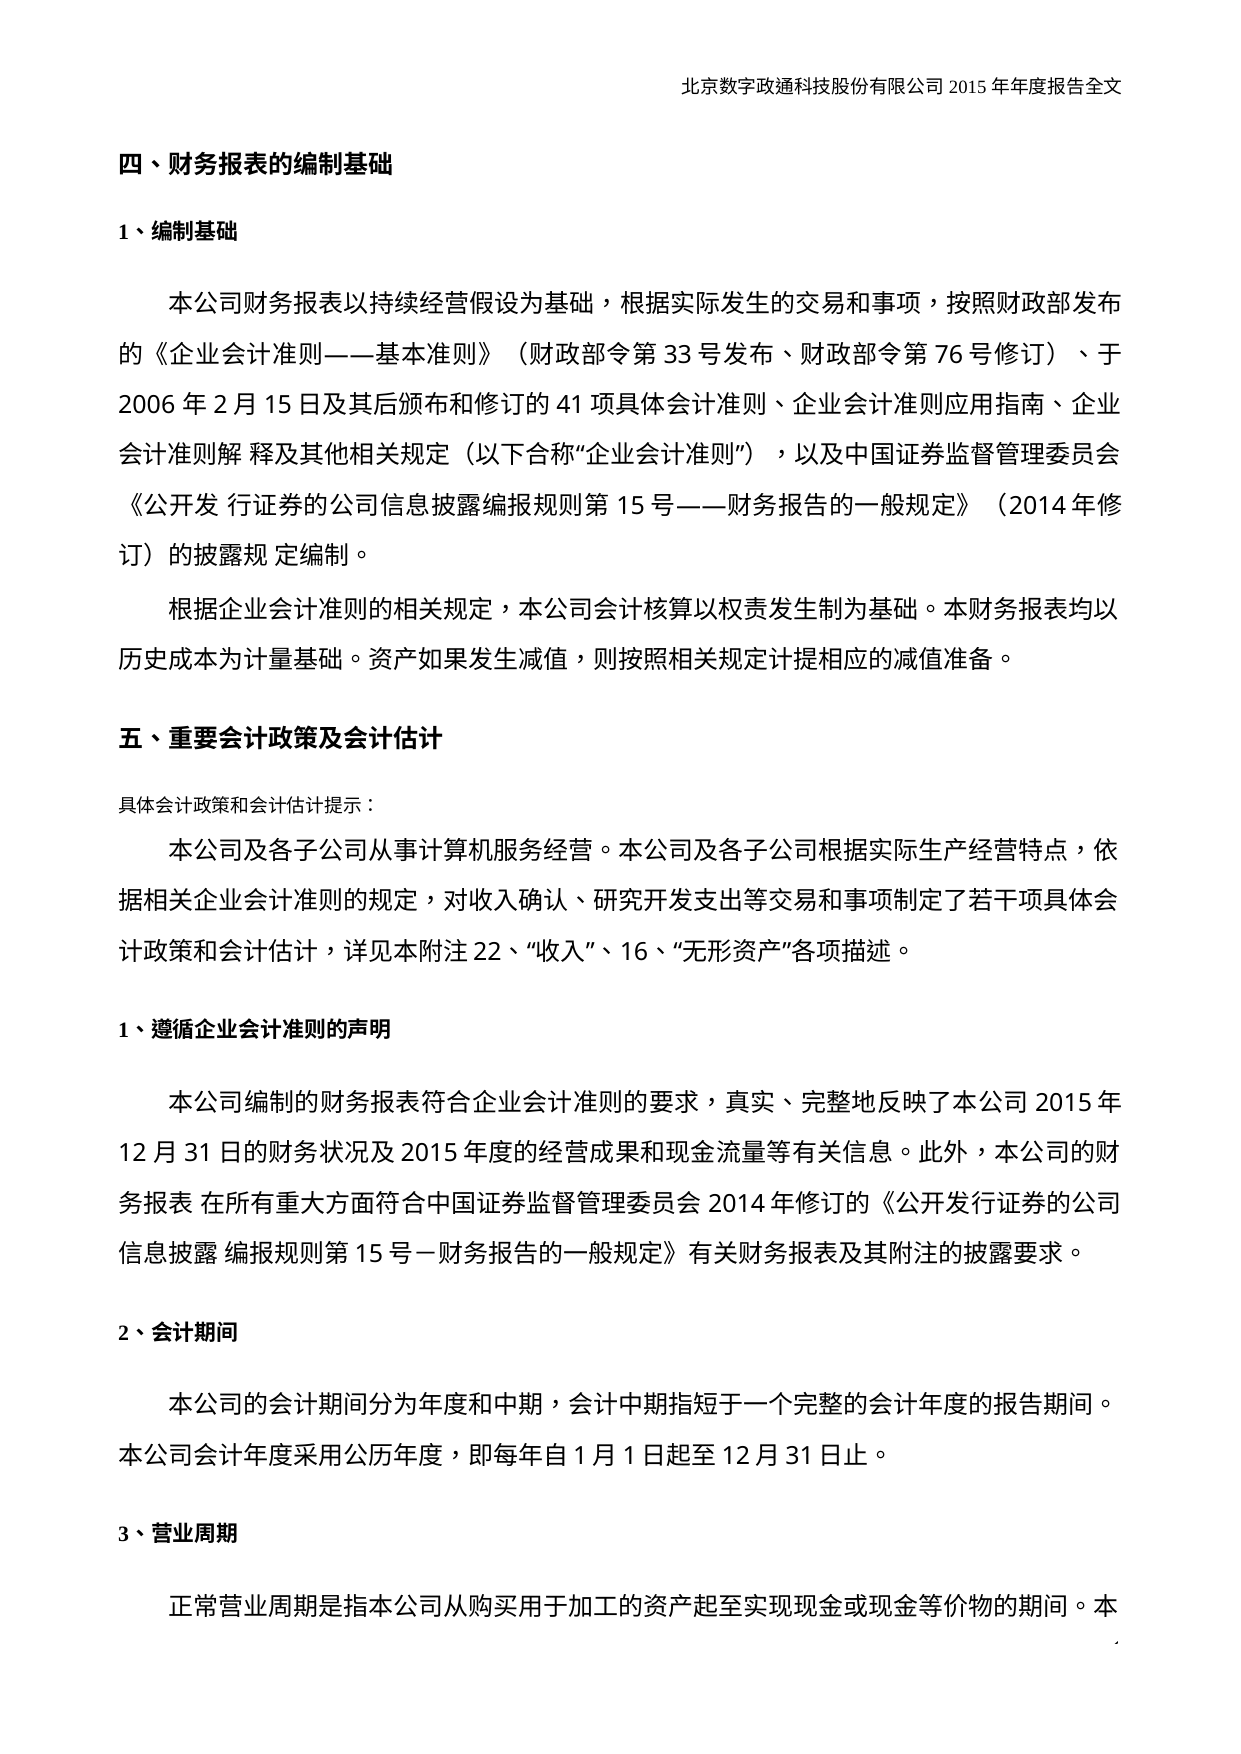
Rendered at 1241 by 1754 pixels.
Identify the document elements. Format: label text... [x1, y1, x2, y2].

text 本公司编制的财务报表符合企业会计准则的要求，真实、完整地反映了本公司2015年12 月31日的财务状况及2015年度的经营成果和现金流量等有关信息。此外，本公司的财务报表 在所有重大方面符合中国证券监督管理委员会2014年修订的《公开发行证券的公司信息披露 编报规则第15号－财务报告的一般规定》有关财务报表及其附注的披露要求。 [118, 1085, 1122, 1270]
text 本公司财务报表以持续经营假设为基础，根据实际发生的交易和事项，按照财政部发布 的《企业会计准则——基本准则》（财政部令第33号发布、财政部令第76号修订）、于2006 年2月15日及其后颁布和修订的41项具体会计准则、企业会计准则应用指南、企业会计准则解 释及其他相关规定（以下合称“企业会计准则”），以及中国证券监督管理委员会《公开发 行证券的公司信息披露编报规则第15号——财务报告的一般规定》（2014年修订）的披露规 定编制。 [118, 286, 1122, 572]
text 根据企业会计准则的相关规定，本公司会计核算以权责发生制为基础。本财务报表均以 历史成本为计量基础。资产如果发生减值，则按照相关规定计提相应的减值准备。 [118, 592, 1122, 676]
text 1、遵循企业会计准则的声明 [118, 1014, 1122, 1044]
text 3、营业周期 [118, 1518, 1122, 1548]
text 具体会计政策和会计估计提示： [118, 792, 1122, 817]
text 本公司及各子公司从事计算机服务经营。本公司及各子公司根据实际生产经营特点，依 据相关企业会计准则的规定，对收入确认、研究开发支出等交易和事项制定了若干项具体会 计政策和会计估计，详见本附注22、“收入”、16、“无形资产”各项描述。 [118, 833, 1122, 967]
text 1、编制基础 [118, 216, 1122, 246]
subtitle 五、重要会计政策及会计估计 [118, 720, 1122, 754]
subtitle 四、财务报表的编制基础 [118, 147, 1122, 181]
text 正常营业周期是指本公司从购买用于加工的资产起至实现现金或现金等价物的期间。本 [168, 1589, 1138, 1623]
text 2、会计期间 [118, 1317, 1122, 1347]
text 本公司的会计期间分为年度和中期，会计中期指短于一个完整的会计年度的报告期间。 本公司会计年度采用公历年度，即每年自1月1日起至12月31日止。 [118, 1387, 1122, 1471]
